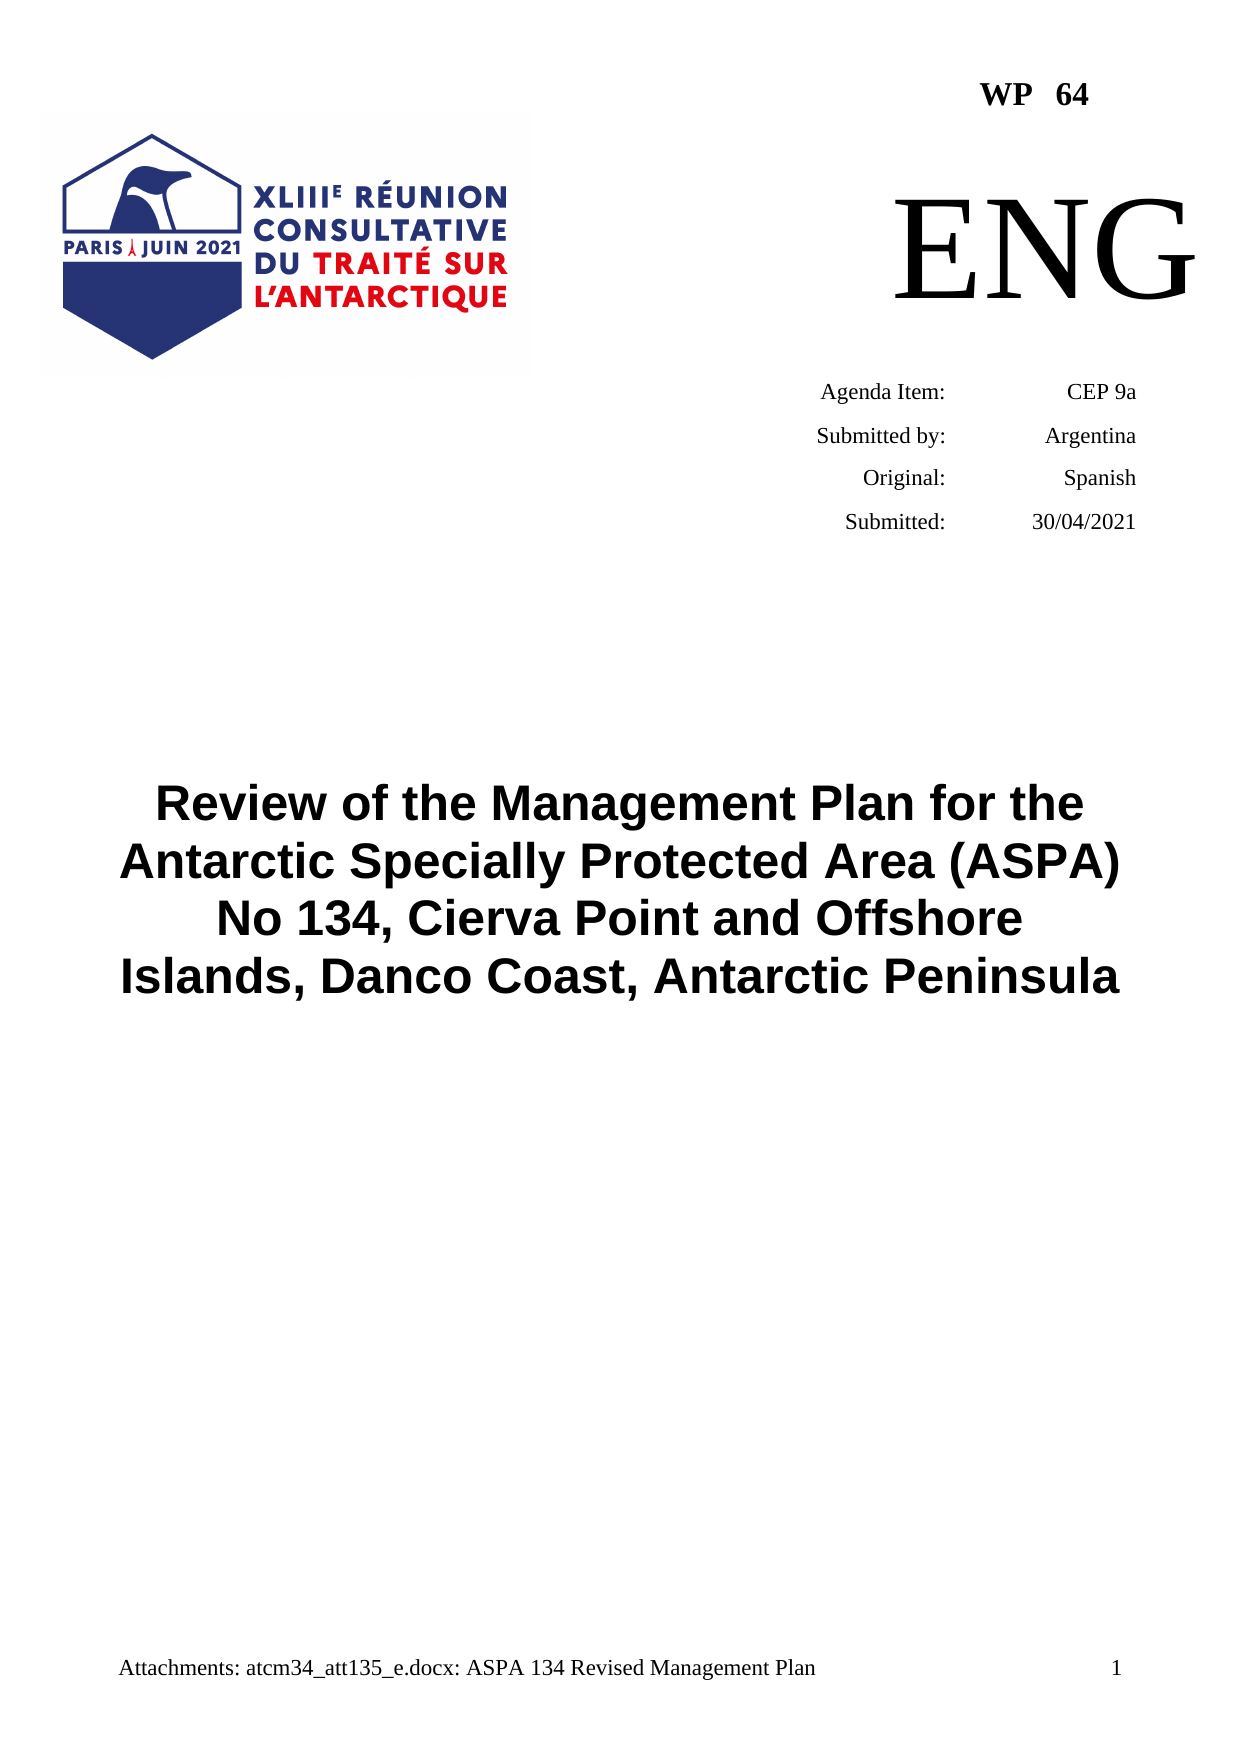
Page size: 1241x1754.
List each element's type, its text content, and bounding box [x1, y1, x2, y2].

title Review of the Management Plan for the Antarctic Specially Protected Area (ASPA) No 134, Cierva Point and Offshore Islands, Danco Coast, Antarctic Peninsula [118, 774, 1122, 1004]
picture [40, 112, 532, 379]
